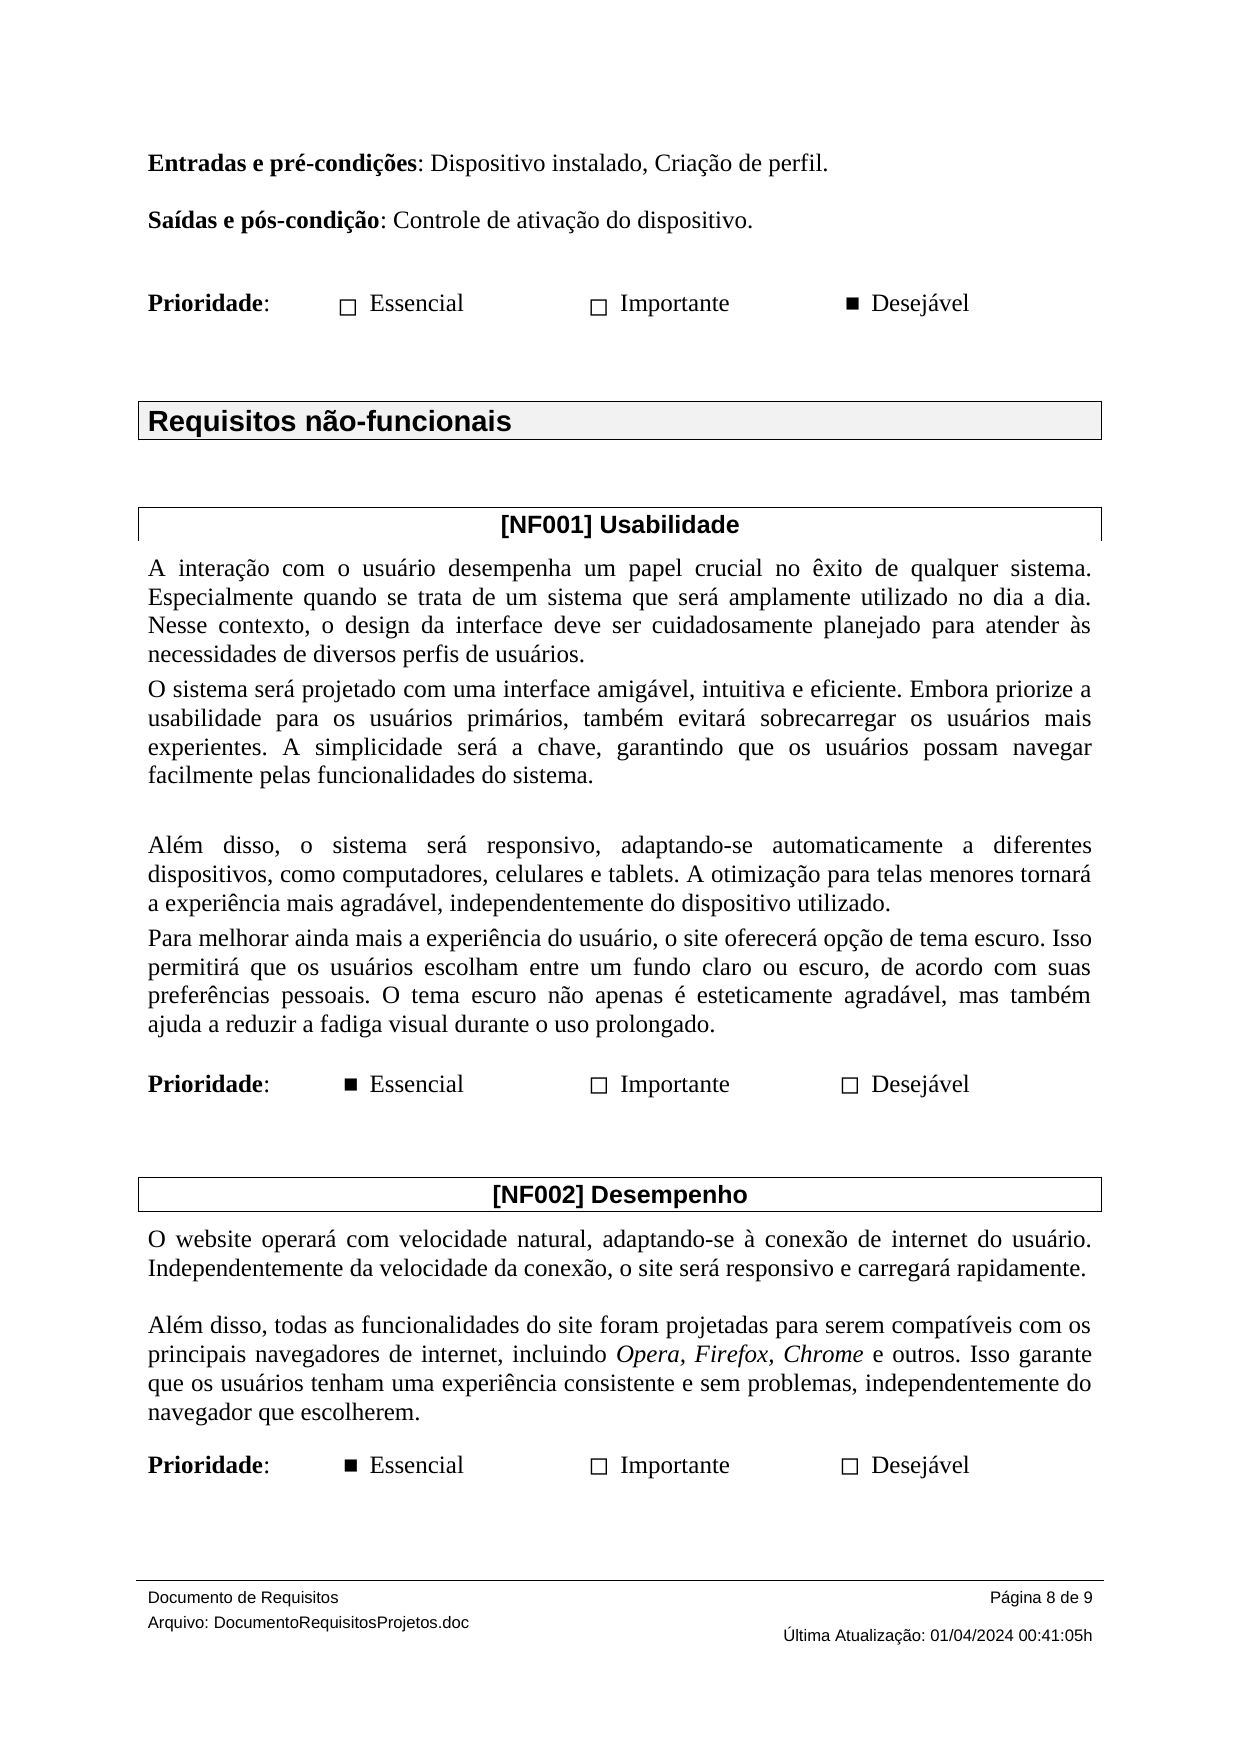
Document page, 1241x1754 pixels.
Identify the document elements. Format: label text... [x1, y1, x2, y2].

text Além disso, o sistema será responsivo, adaptando-se automaticamente a diferentes dispositivos, como computadores, celulares e tablets. A otimização para telas menores tornará a experiência mais agradável, independentemente do dispositivo utilizado. [148, 831, 1092, 917]
table_header Essencial [369, 1426, 576, 1504]
table_header Prioridade: [136, 263, 325, 347]
table_header ■ [827, 263, 871, 347]
text A interação com o usuário desempenha um papel crucial no êxito de qualquer sistema. Especialmente quando se trata de um sistema que será amplamente utilizado no dia a dia. Nesse contexto, o design da interface deve ser cuidadosamente planejado para atender às necessidades de diversos perfis de usuários. [148, 553, 1092, 668]
table_header Importante [620, 1426, 827, 1504]
text O website operará com velocidade natural, adaptando-se à conexão de internet do usuário. Independentemente da velocidade da conexão, o site será responsivo e carregará rapidamente. [148, 1224, 1092, 1282]
text Para melhorar ainda mais a experiência do usuário, o site oferecerá opção de tema escuro. Isso permitirá que os usuários escolham entre um fundo claro ou escuro, de acordo com suas preferências pessoais. O tema escuro não apenas é esteticamente agradável, mas também ajuda a reduzir a fadiga visual durante o uso prolongado. [148, 923, 1092, 1038]
table_header ◻ [827, 1044, 871, 1123]
text Entradas e pré-condições: Dispositivo instalado, Criação de perfil. [148, 148, 1092, 176]
text Além disso, todas as funcionalidades do site foram projetadas para serem compatíveis com os principais navegadores de internet, incluindo Opera, Firefox, Chrome e outros. Isso garante que os usuários tenham uma experiência consistente e sem problemas, independentemente do navegador que escolherem. [148, 1311, 1092, 1426]
subtitle [NF002] Desempenho [139, 1178, 1101, 1211]
table_header Desejável [871, 1426, 1015, 1504]
table_header ◻ [576, 263, 620, 347]
table_header ◻ [827, 1426, 871, 1504]
table_header Prioridade: [136, 1044, 325, 1123]
table_header ■ [325, 1426, 369, 1504]
subtitle Requisitos não-funcionais [139, 402, 1101, 439]
table_header Prioridade: [136, 1426, 325, 1504]
text Saídas e pós-condição: Controle de ativação do dispositivo. [148, 205, 1092, 234]
subtitle [NF001] Usabilidade [139, 508, 1101, 541]
table_header ■ [325, 1044, 369, 1123]
table_header Desejável [871, 263, 1015, 347]
table_header ◻ [325, 263, 369, 347]
table_header ◻ [576, 1044, 620, 1123]
table_header Importante [620, 263, 827, 347]
table_header ◻ [576, 1426, 620, 1504]
table_header Essencial [369, 1044, 576, 1123]
table_header Essencial [369, 263, 576, 347]
text O sistema será projetado com uma interface amigável, intuitiva e eficiente. Embora priorize a usabilidade para os usuários primários, também evitará sobrecarregar os usuários mais experientes. A simplicidade será a chave, garantindo que os usuários possam navegar facilmente pelas funcionalidades do sistema. [148, 674, 1092, 789]
table_header Desejável [871, 1044, 1015, 1123]
table_header Importante [620, 1044, 827, 1123]
